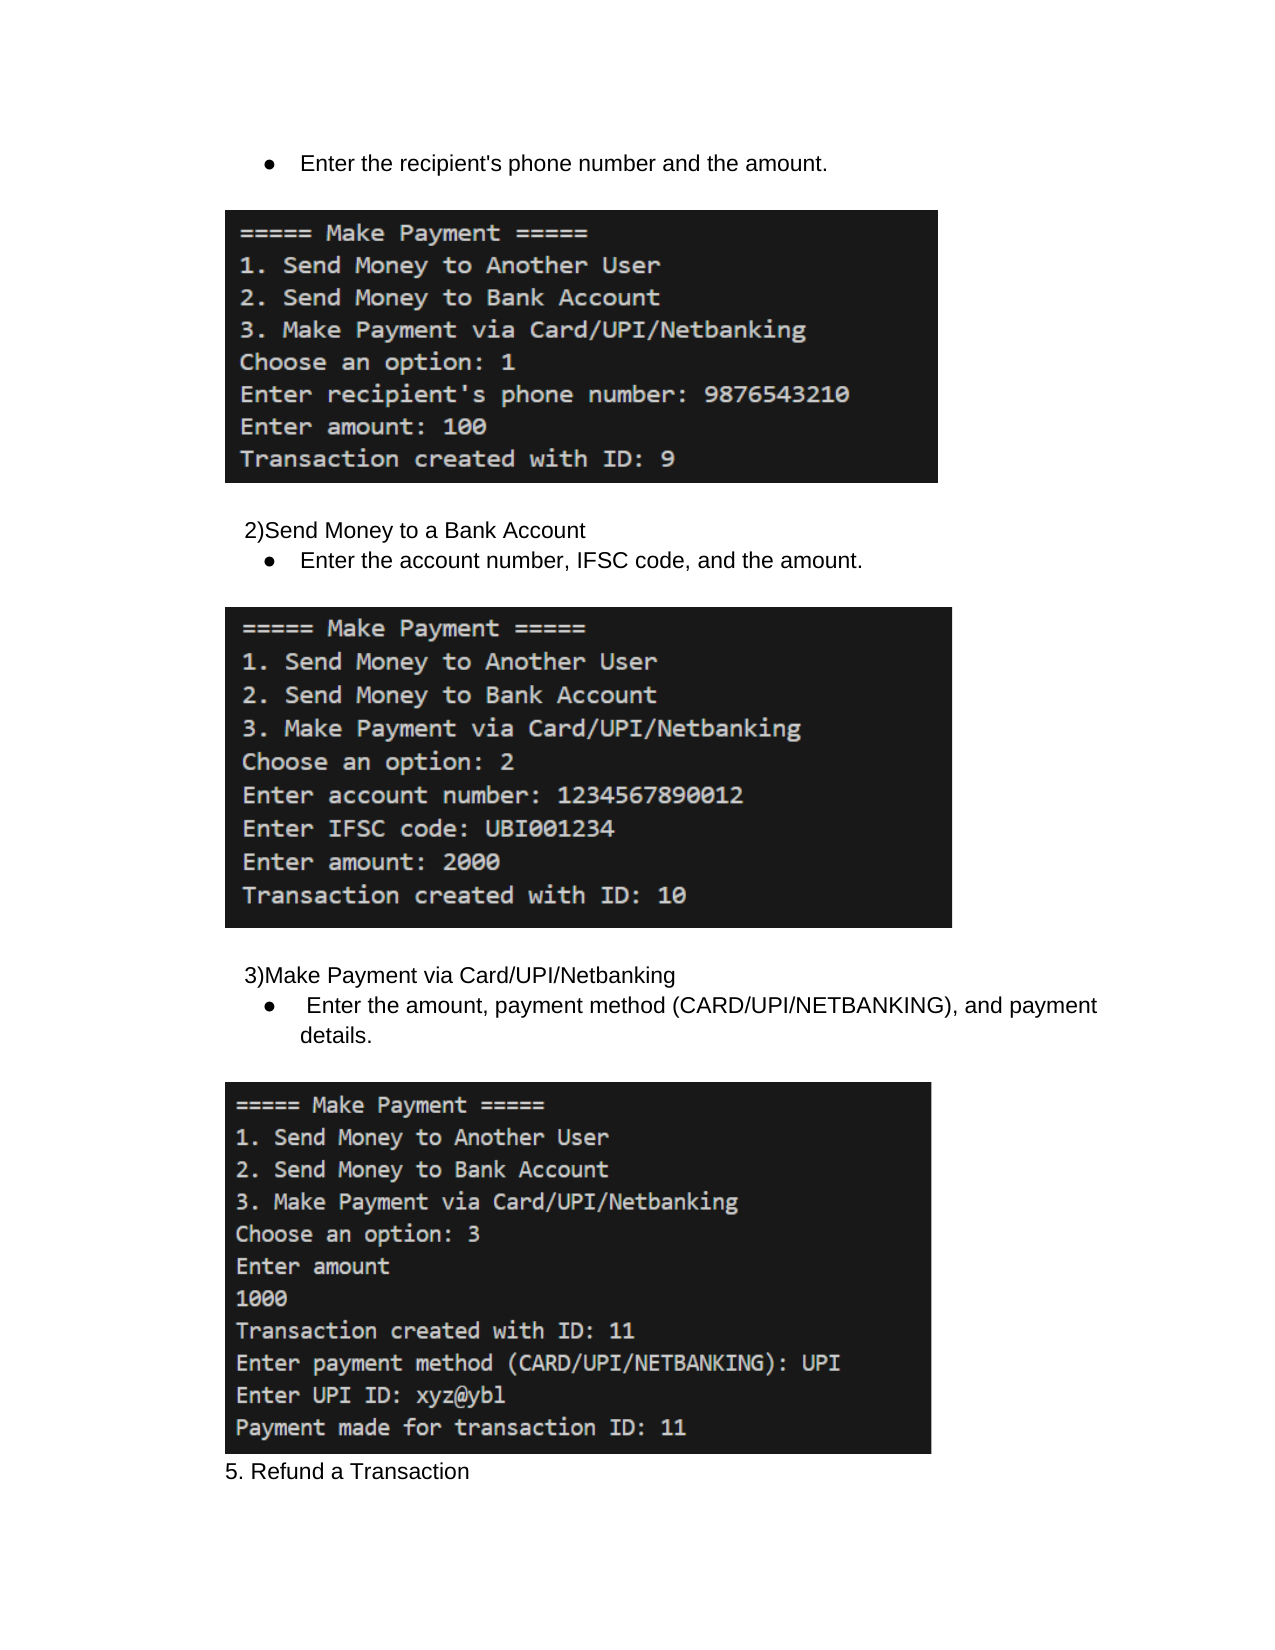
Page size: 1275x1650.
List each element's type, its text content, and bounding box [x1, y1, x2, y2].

text 2)Send Money to a Bank Account [225, 517, 1125, 543]
picture [225, 210, 938, 483]
picture [225, 1082, 932, 1454]
text 5. Refund a Transaction [225, 1458, 1125, 1484]
picture [225, 607, 953, 928]
list Enter the recipient's phone number and the amount. [262, 150, 1125, 176]
text 3)Make Payment via Card/UPI/Netbanking [225, 962, 1125, 988]
list Enter the amount, payment method (CARD/UPI/NETBANKING), and payment details. [262, 992, 1125, 1048]
list Enter the account number, IFSC code, and the amount. [262, 547, 1125, 573]
